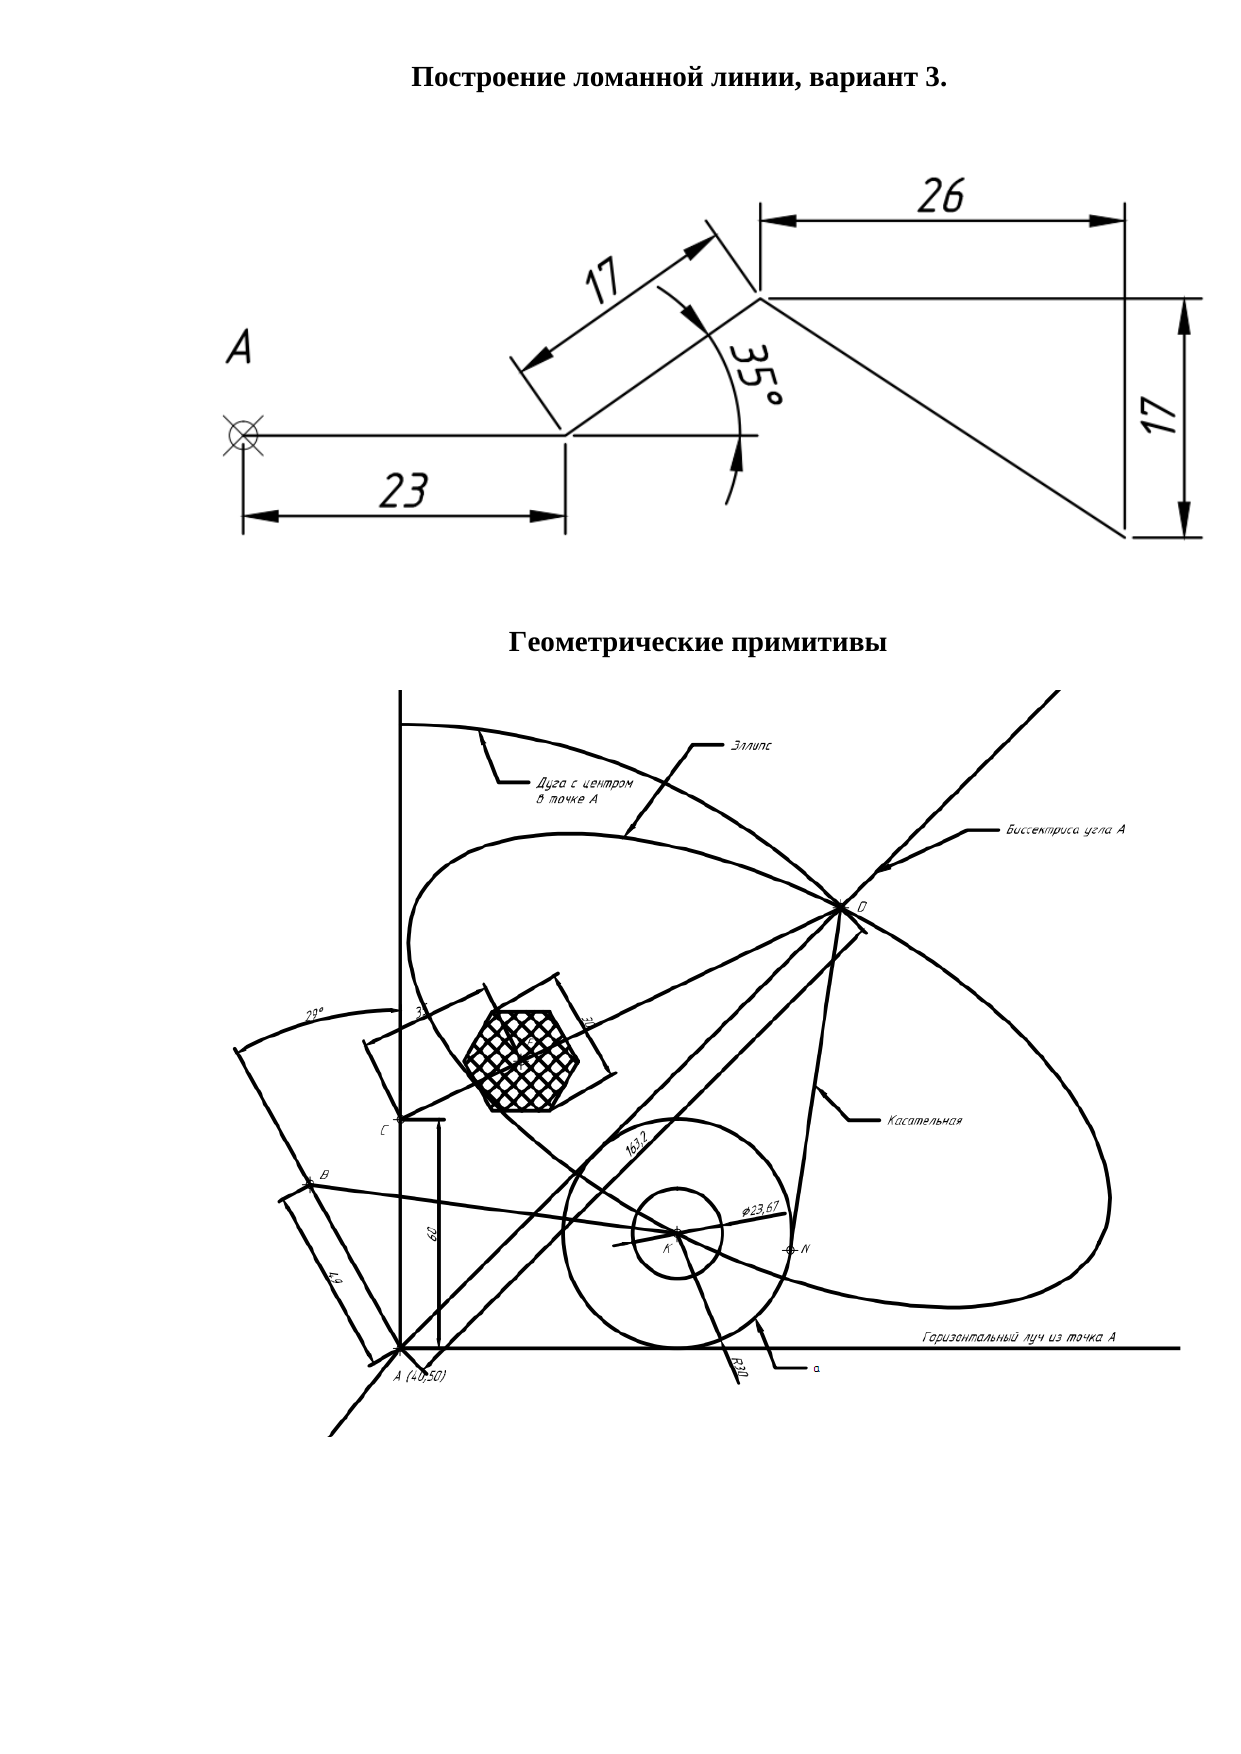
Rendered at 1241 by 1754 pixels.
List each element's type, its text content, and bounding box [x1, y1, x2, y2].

text Геометрические примитивы [215, 624, 1181, 657]
text Построение ломанной линии, вариант 3. [177, 59, 1181, 93]
picture [214, 164, 1218, 591]
picture [177, 690, 1181, 1437]
